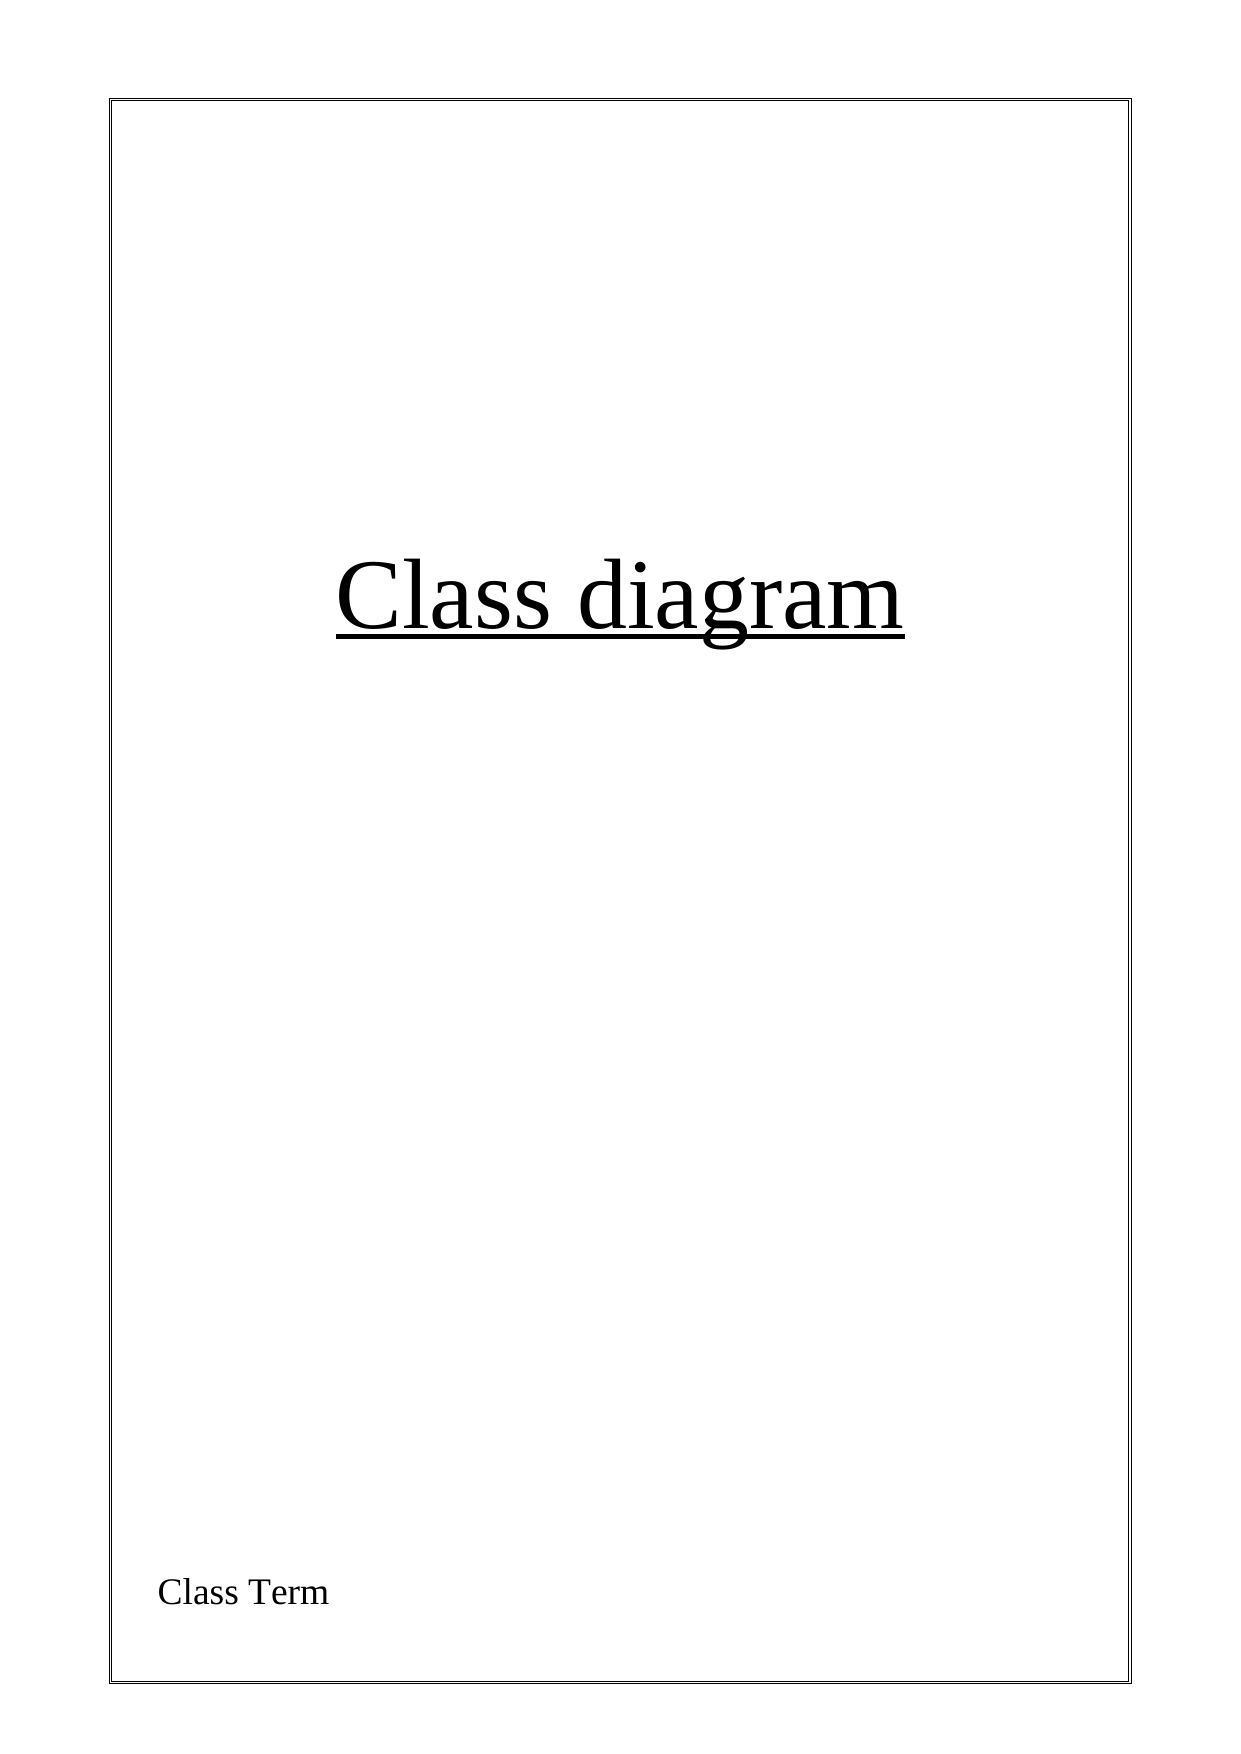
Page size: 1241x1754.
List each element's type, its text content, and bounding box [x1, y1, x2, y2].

text Class diagram [120, 535, 1120, 650]
text Class Term [157, 1570, 1120, 1613]
